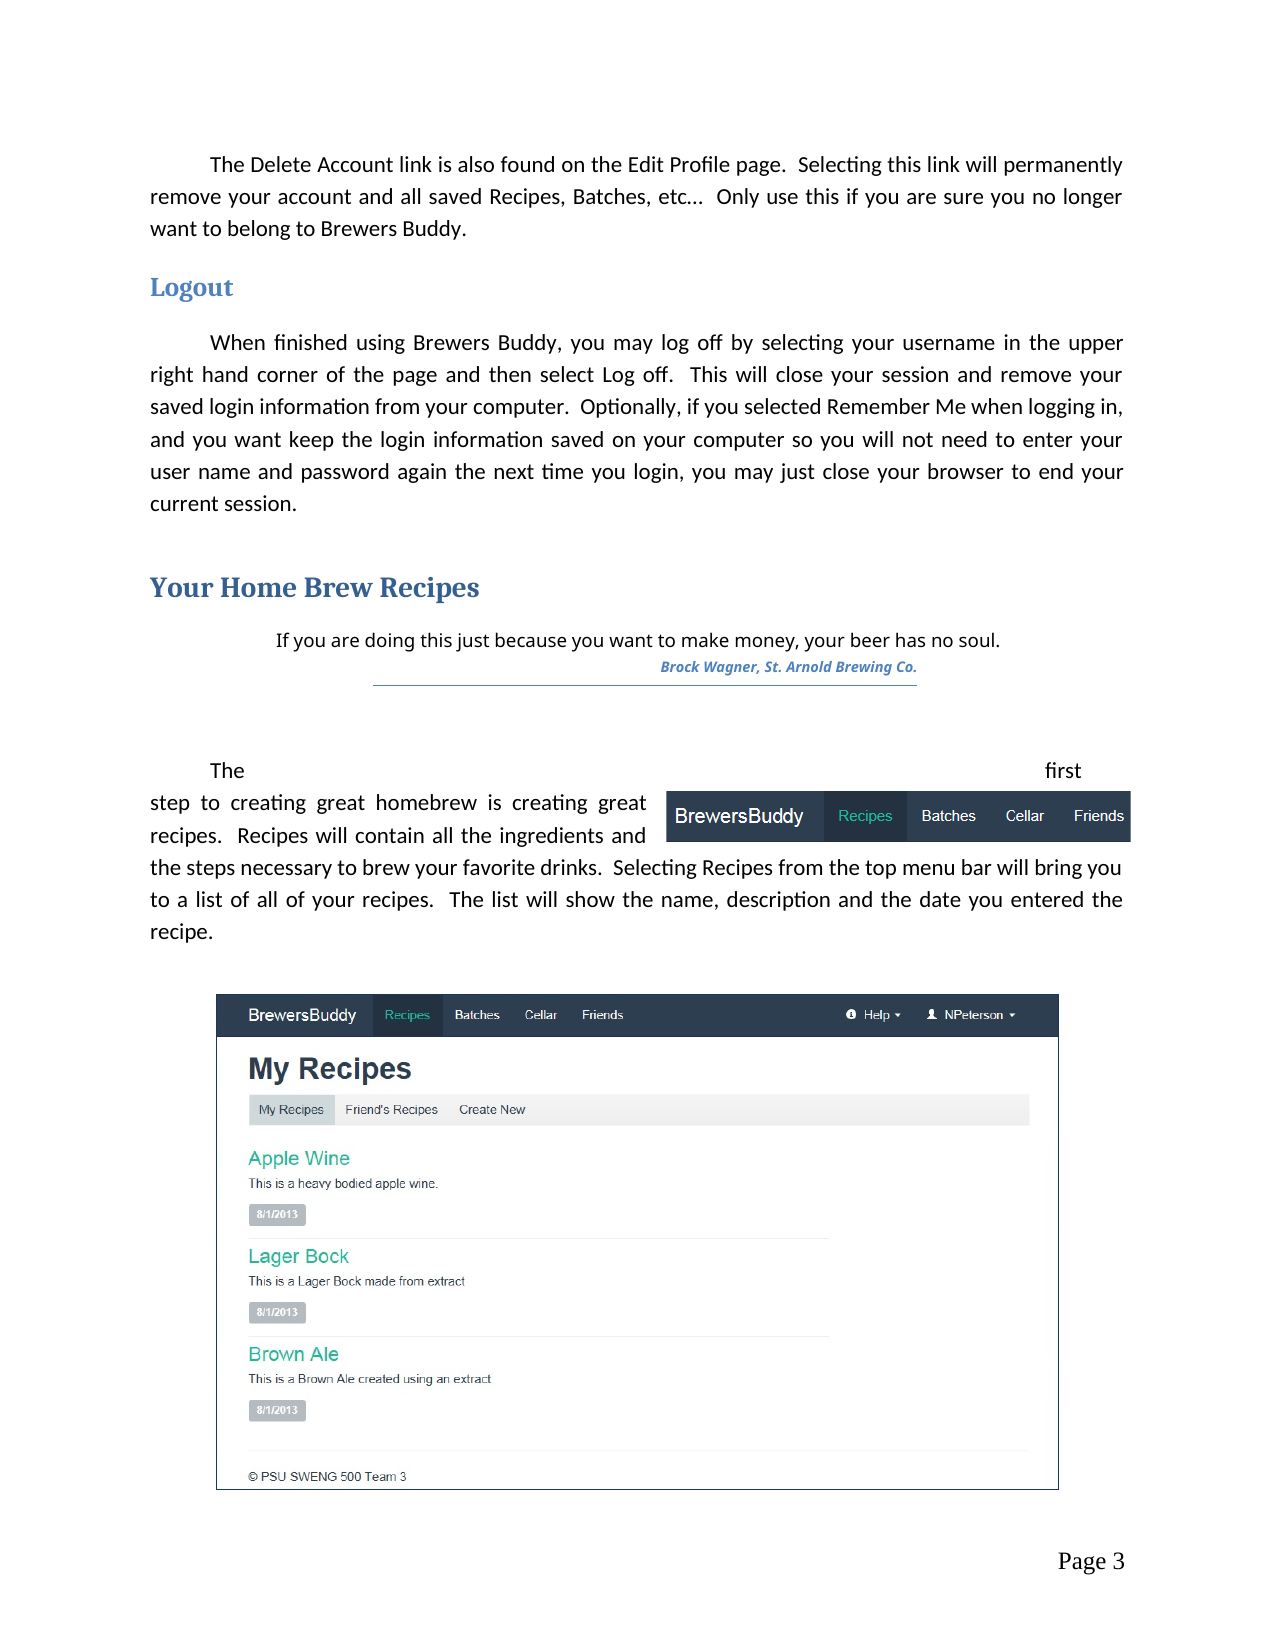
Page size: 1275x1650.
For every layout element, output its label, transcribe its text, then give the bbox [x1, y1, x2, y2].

subtitle Your Home Brew Recipes [150, 571, 1125, 605]
picture [217, 995, 1058, 1489]
text The first step to creating great homebrew is creating great recipes. Recipes will contain all the ingredients and the steps necessary to brew your favorite drinks. Selecting Recipes from the top menu bar will bring you to a list of all of your recipes. The list will show the name, description and the date you entered the recipe. [150, 756, 1125, 945]
text When finished using Brewers Buddy, you may log off by selecting your username in the upper right hand corner of the page and then select Log off. This will close your session and remove your saved login information from your computer. Optionally, if you selected Remember Me when logging in, and you want keep the login information saved on your computer so you will not need to enter your user name and password again the next time you login, you may just close your browser to end your current session. [150, 328, 1125, 517]
picture [666, 791, 1131, 844]
subtitle Logout [150, 272, 1125, 303]
text The Delete Account link is also found on the Edit Profile page. Selecting this link will permanently remove your account and all saved Recipes, Batches, etc… Only use this if you are sure you no longer want to belong to Brewers Buddy. [150, 150, 1125, 242]
